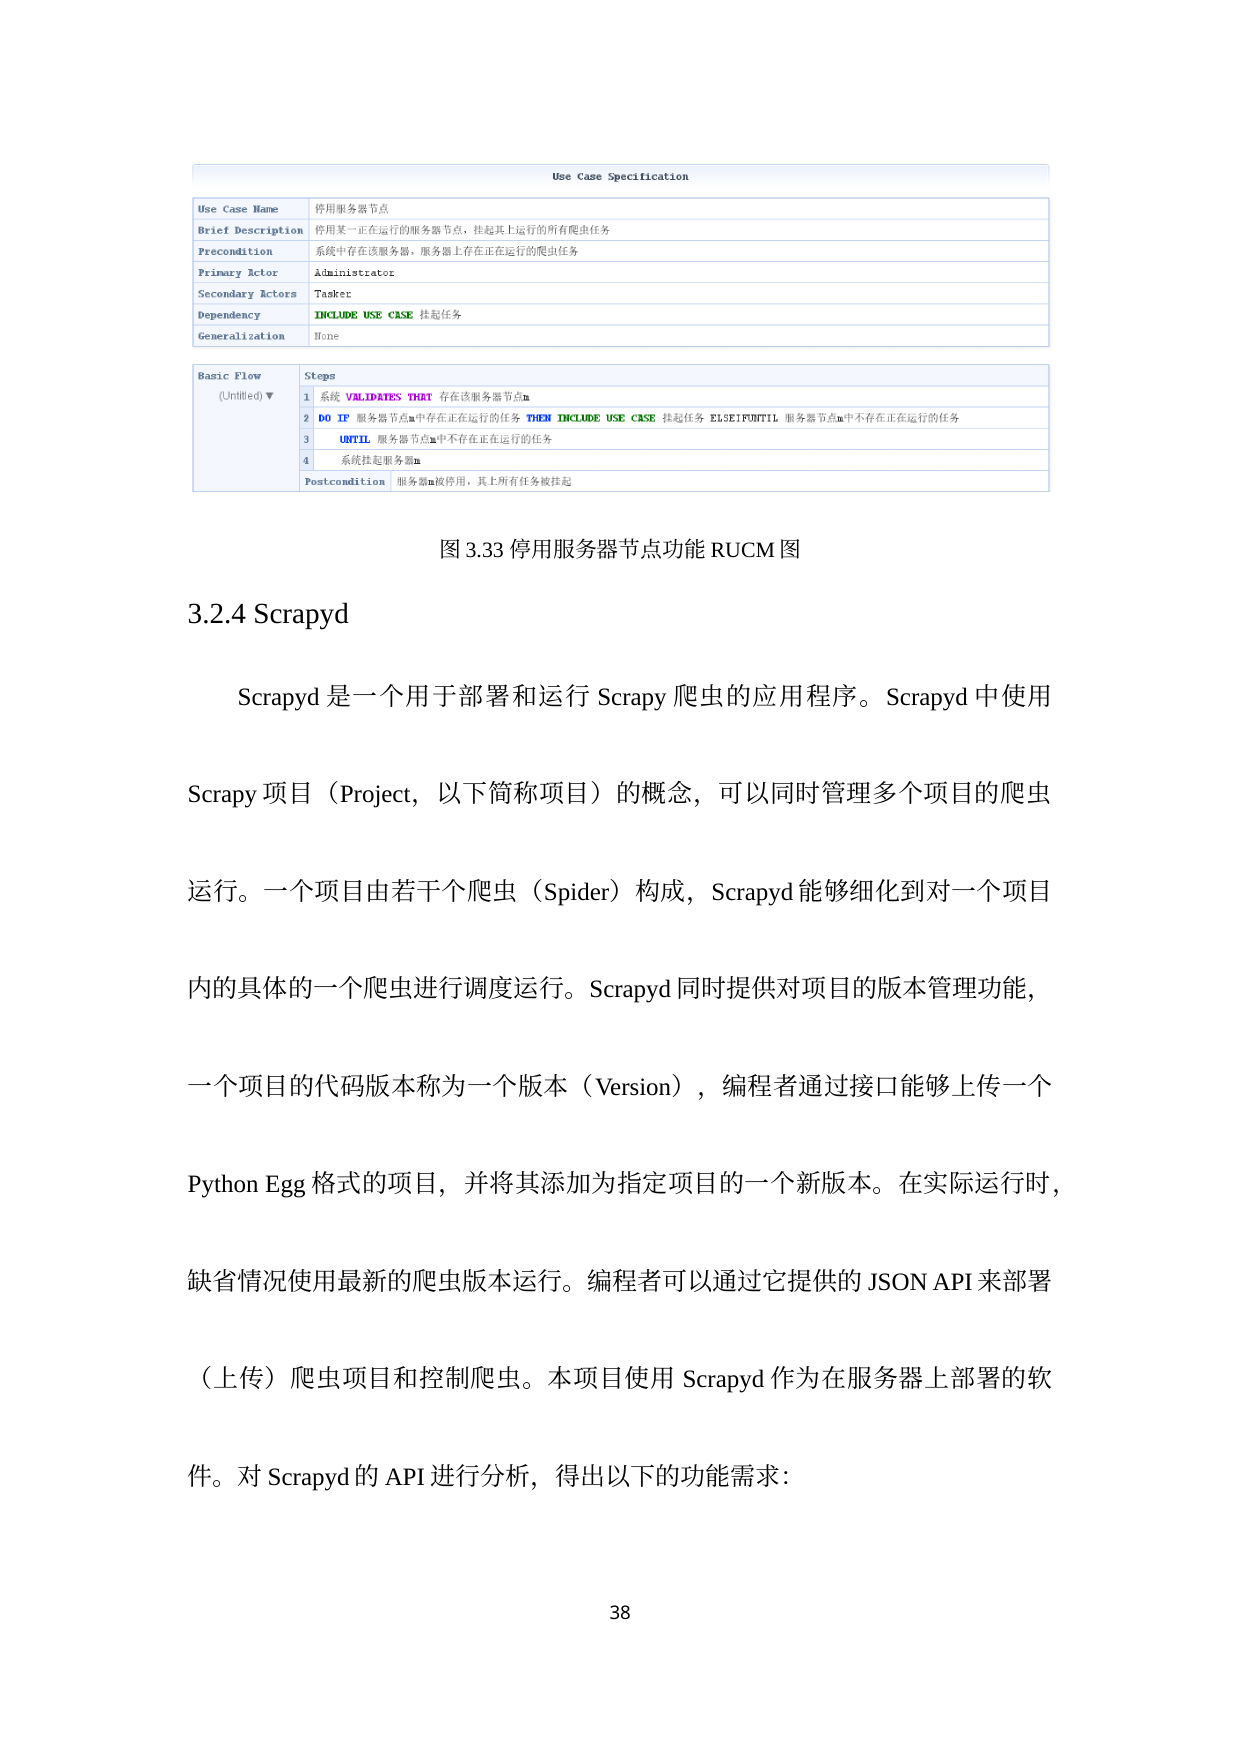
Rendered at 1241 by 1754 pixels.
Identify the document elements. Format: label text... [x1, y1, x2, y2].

text Scrapyd是一个用于部署和运行Scrapy爬虫的应用程序。Scrapyd中使用Scrapy项目（Project，以下简称项目）的概念，可以同时管理多个项目的爬虫运行。一个项目由若干个爬虫（Spider）构成，Scrapyd能够细化到对一个项目内的具体的一个爬虫进行调度运行。Scrapyd同时提供对项目的版本管理功能，一个项目的代码版本称为一个版本（Version），编程者通过接口能够上传一个Python Egg格式的项目，并将其添加为指定项目的一个新版本。在实际运行时，缺省情况使用最新的爬虫版本运行。编程者可以通过它提供的JSON API来部署（上传）爬虫项目和控制爬虫。本项目使用Scrapyd作为在服务器上部署的软件。对Scrapyd的API进行分析，得出以下的功能需求： [187, 662, 1053, 1507]
picture [187, 159, 1053, 492]
text 3.2.4 Scrapyd [187, 580, 1053, 645]
text 图3.33 停用服务器节点功能RUCM图 [187, 532, 1053, 565]
